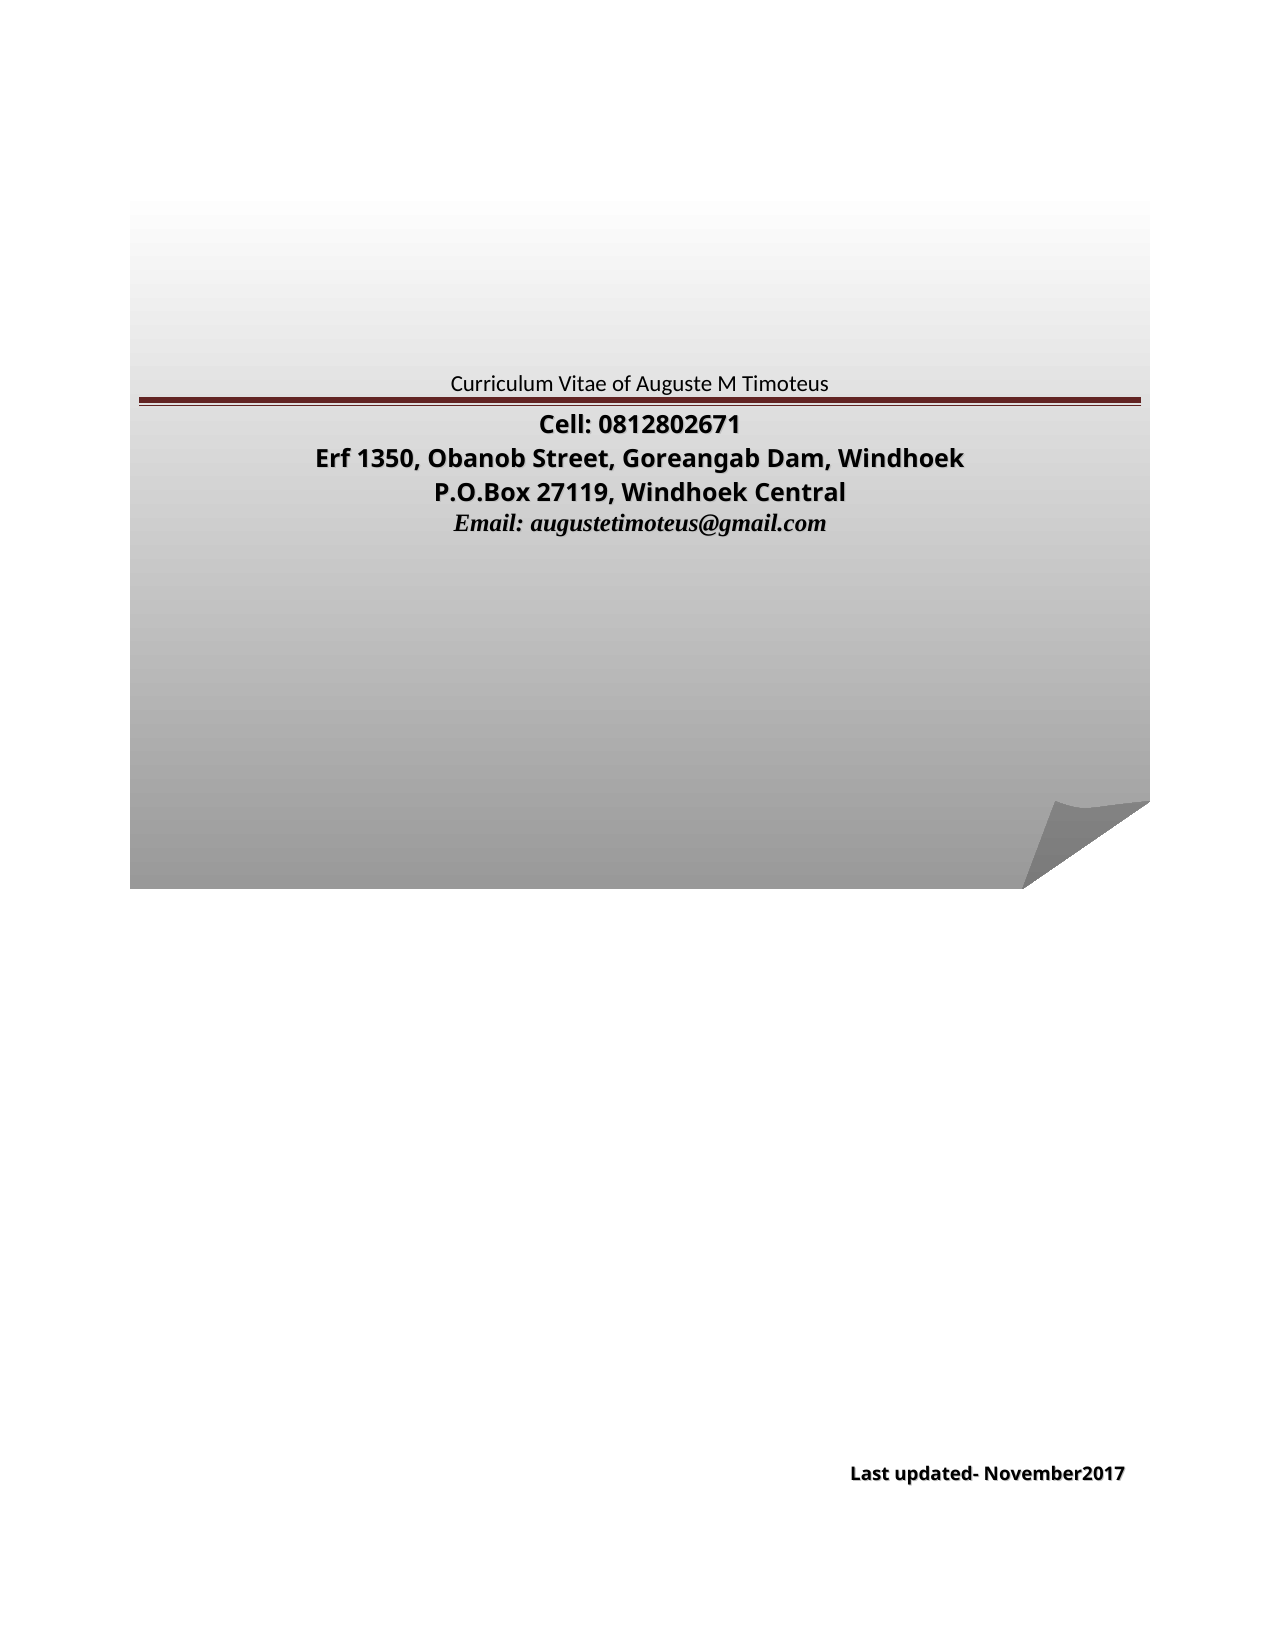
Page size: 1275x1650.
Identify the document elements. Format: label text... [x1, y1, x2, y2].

text Last updated- November2017 [150, 1460, 1125, 1486]
